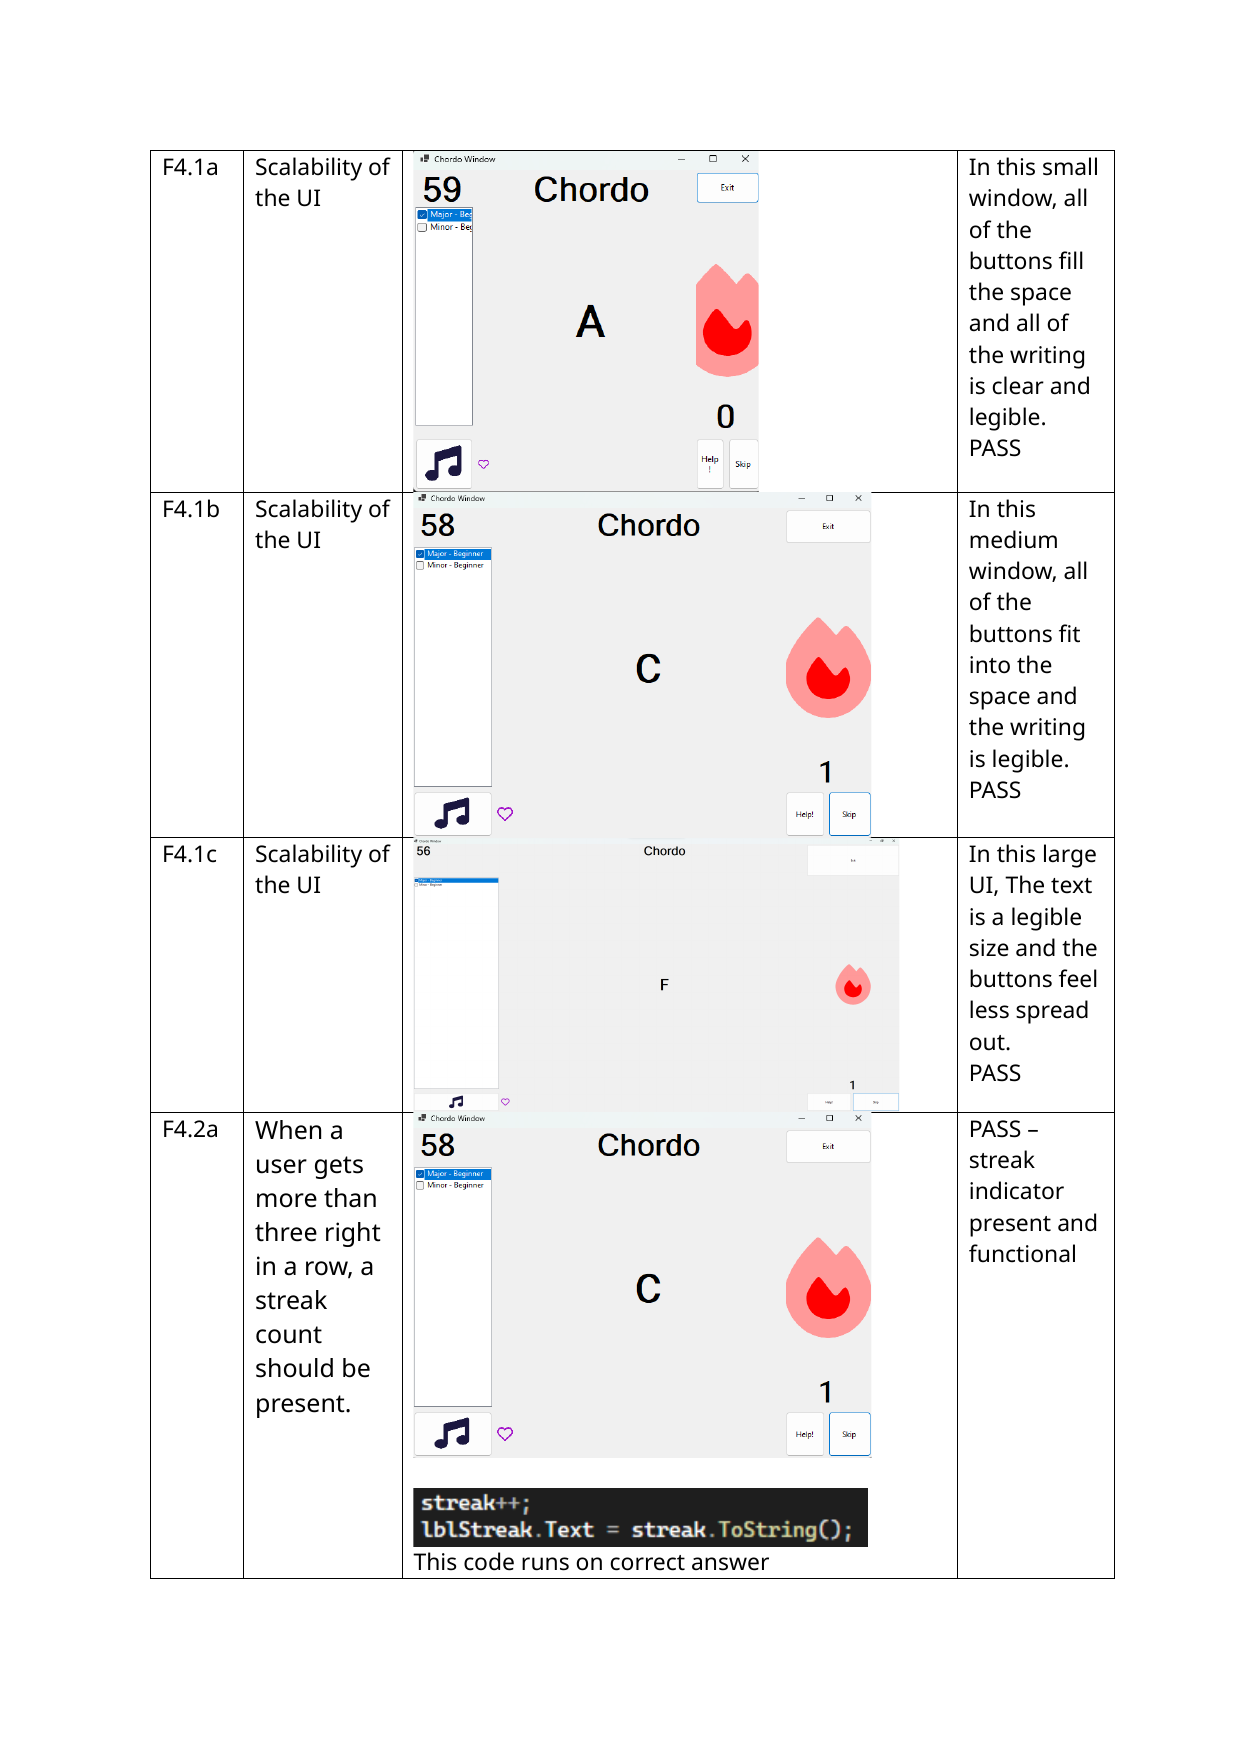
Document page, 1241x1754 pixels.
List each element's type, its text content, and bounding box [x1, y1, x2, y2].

table_cell In this medium window, all of the buttons fit into the space and the writing is legible. PASS [958, 493, 1114, 837]
table_cell Scalability of the UI [244, 838, 402, 1112]
table_cell [403, 838, 413, 1112]
table_cell [759, 151, 957, 492]
table_cell F4.1c [151, 838, 243, 1112]
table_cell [403, 1113, 957, 1578]
table_cell [403, 151, 413, 492]
table_cell Scalability of the UI [244, 493, 402, 837]
table_cell F4.1a [151, 151, 243, 492]
table_cell [872, 493, 957, 837]
table_cell [403, 493, 413, 837]
table_cell [900, 838, 957, 1112]
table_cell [958, 1113, 1114, 1578]
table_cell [244, 1113, 402, 1578]
picture [413, 1488, 868, 1547]
picture [413, 151, 900, 1458]
table_cell F4.2a [151, 1113, 243, 1578]
table_cell In this large UI, The text is a legible size and the buttons feel less spread out. PASS [958, 838, 1114, 1112]
table_cell In this small window, all of the buttons fill the space and all of the writing is clear and legible. PASS [958, 151, 1114, 492]
table_cell Scalability of the UI [244, 151, 402, 492]
table_cell F4.1b [151, 493, 243, 837]
